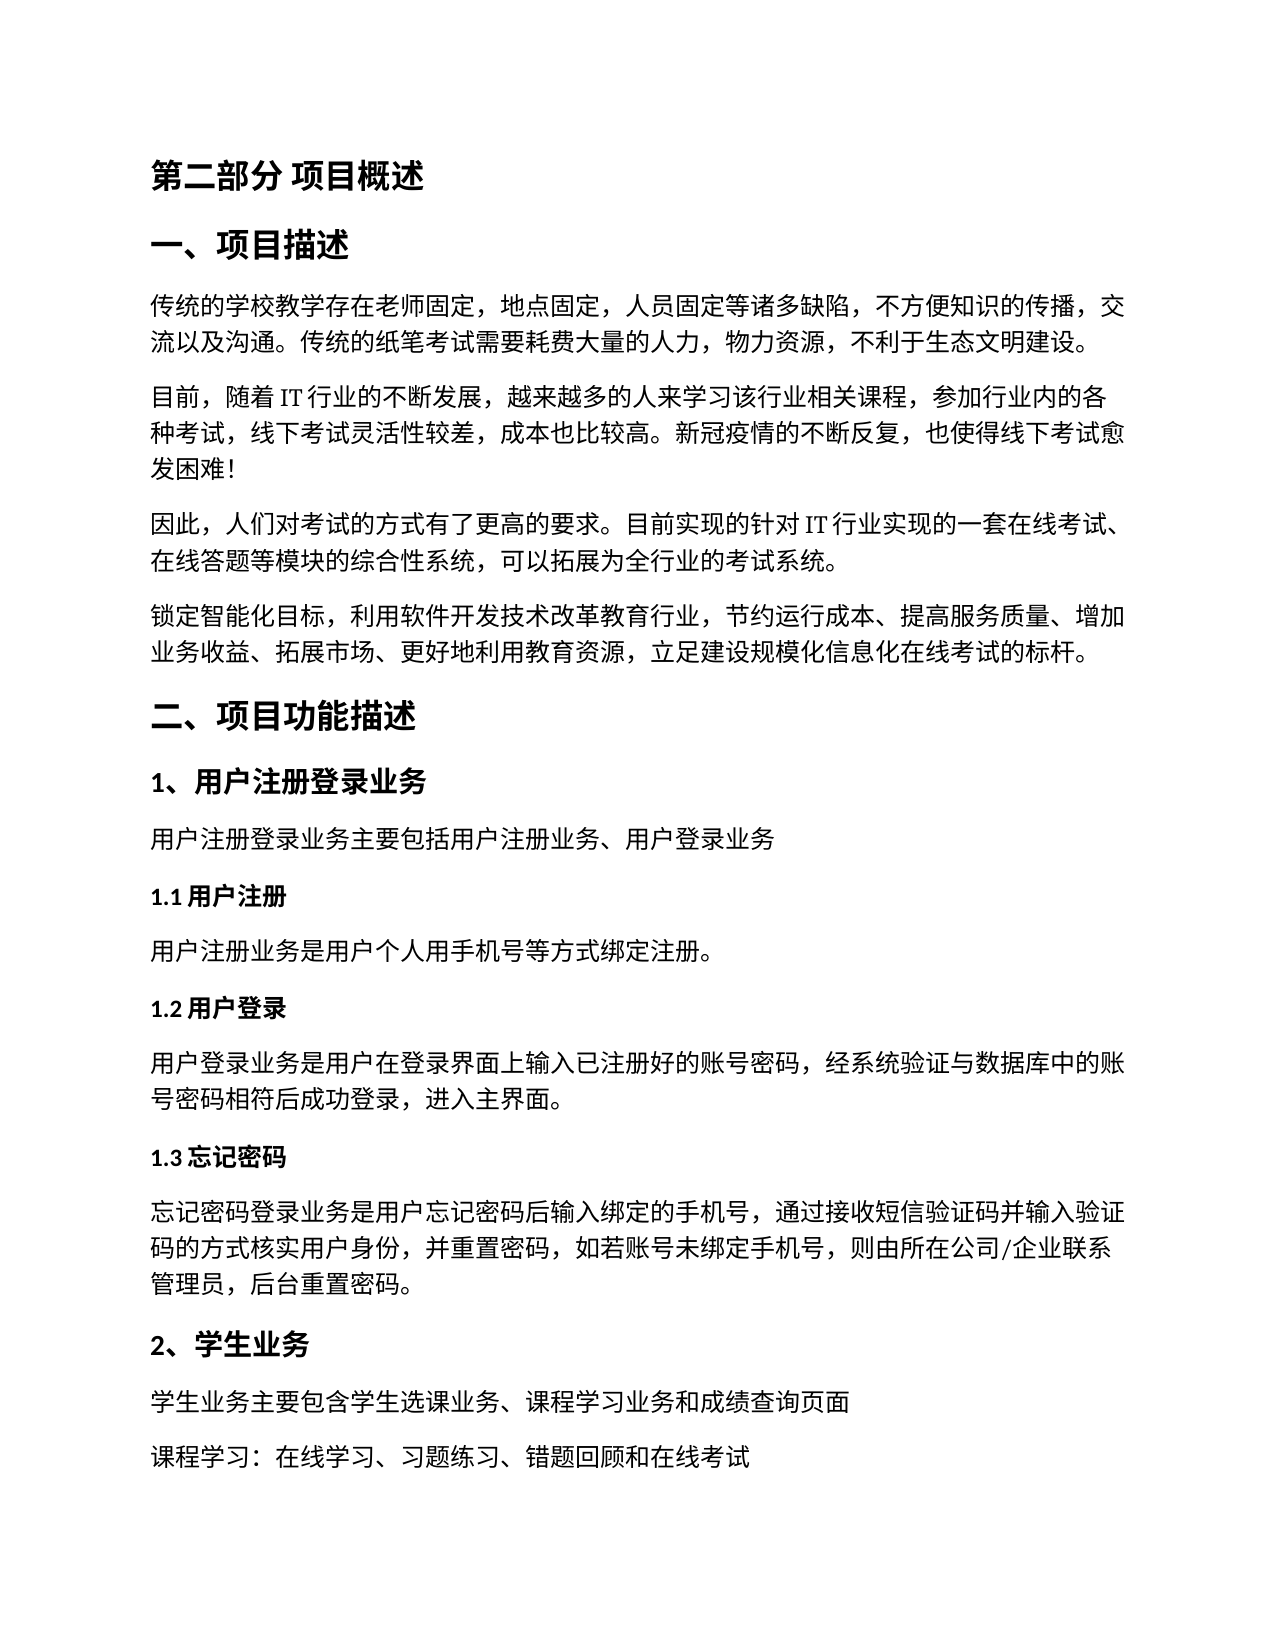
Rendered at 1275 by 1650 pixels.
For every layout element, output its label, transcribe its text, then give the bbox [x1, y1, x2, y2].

text 用户注册业务是用户个人用手机号等方式绑定注册。 [150, 932, 1125, 968]
text 用户注册登录业务主要包括用户注册业务、用户登录业务 [150, 819, 1125, 856]
text 用户登录业务是用户在登录界面上输入已注册好的账号密码，经系统验证与数据库中的账号密码相符后成功登录，进入主界面。 [150, 1044, 1125, 1116]
text 忘记密码登录业务是用户忘记密码后输入绑定的手机号，通过接收短信验证码并输入验证码的方式核实用户身份，并重置密码，如若账号未绑定手机号，则由所在公司/企业联系管理员，后台重置密码。 [150, 1192, 1125, 1301]
text 锁定智能化目标，利用软件开发技术改革教育行业，节约运行成本、提高服务质量、增加业务收益、拓展市场、更好地利用教育资源，立足建设规模化信息化在线考试的标杆。 [150, 596, 1125, 668]
text 传统的学校教学存在老师固定，地点固定，人员固定等诸多缺陷，不方便知识的传播，交流以及沟通。传统的纸笔考试需要耗费大量的人力，物力资源，不利于生态文明建设。 [150, 286, 1125, 358]
text 目前，随着IT行业的不断发展，越来越多的人来学习该行业相关课程，参加行业内的各种考试，线下考试灵活性较差，成本也比较高。新冠疫情的不断反复，也使得线下考试愈发困难！ [150, 377, 1125, 486]
text 学生业务主要包含学生选课业务、课程学习业务和成绩查询页面 [150, 1383, 1125, 1419]
text 课程学习：在线学习、习题练习、错题回顾和在线考试 [150, 1438, 1125, 1474]
text 因此，人们对考试的方式有了更高的要求。目前实现的针对IT行业实现的一套在线考试、在线答题等模块的综合性系统，可以拓展为全行业的考试系统。 [150, 505, 1125, 577]
